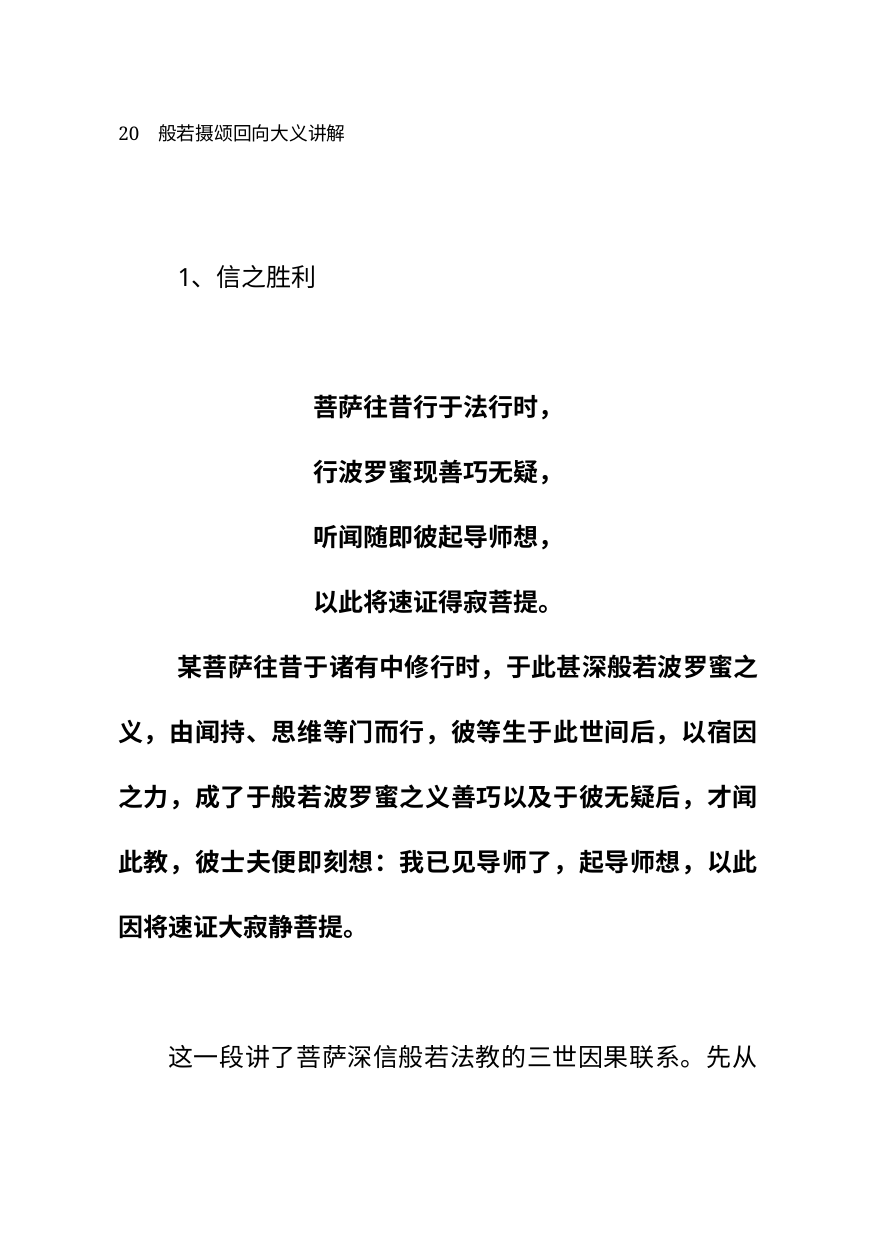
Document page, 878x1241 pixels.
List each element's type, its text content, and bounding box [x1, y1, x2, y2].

text 以此将速证得寂菩提。 [118, 568, 759, 633]
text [118, 1023, 759, 1088]
text 行波罗蜜现善巧无疑， [118, 438, 759, 503]
text 菩萨往昔行于法行时， [118, 373, 759, 438]
text 某菩萨往昔于诸有中修行时，于此甚深般若波罗蜜之义，由闻持、思维等门而行，彼等生于此世间后，以宿因之力，成了于般若波罗蜜之义善巧以及于彼无疑后，才闻此教，彼士夫便即刻想：我已见导师了，起导师想，以此因将速证大寂静菩提。 [118, 633, 759, 958]
text 听闻随即彼起导师想， [118, 503, 759, 568]
text 1、信之胜利 [118, 243, 759, 308]
